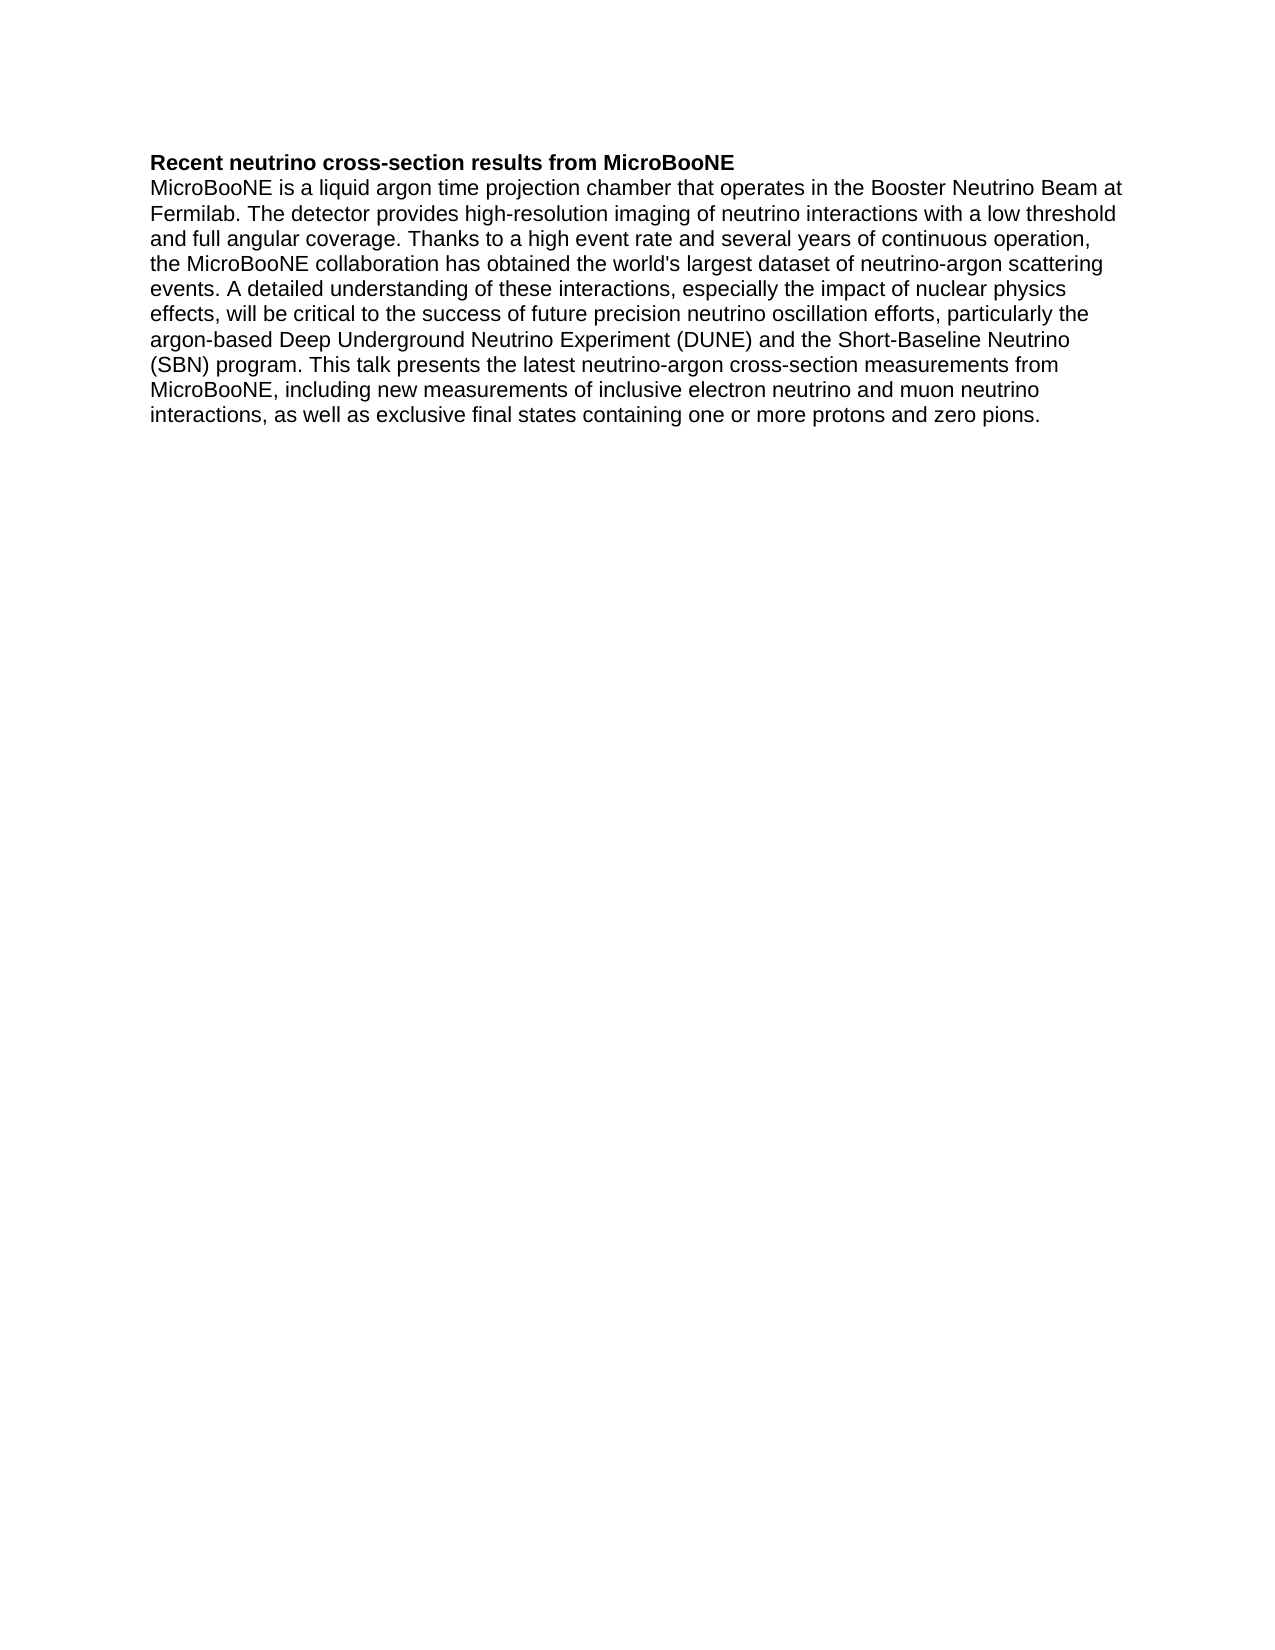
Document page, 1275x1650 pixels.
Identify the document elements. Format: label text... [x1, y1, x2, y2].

text MicroBooNE is a liquid argon time projection chamber that operates in the Booster Neutrino Beam at Fermilab. The detector provides high-resolution imaging of neutrino interactions with a low threshold and full angular coverage. Thanks to a high event rate and several years of continuous operation, the MicroBooNE collaboration has obtained the world's largest dataset of neutrino-argon scattering events. A detailed understanding of these interactions, especially the impact of nuclear physics effects, will be critical to the success of future precision neutrino oscillation efforts, particularly the argon-based Deep Underground Neutrino Experiment (DUNE) and the Short-Baseline Neutrino (SBN) program. This talk presents the latest neutrino-argon cross-section measurements from MicroBooNE, including new measurements of inclusive electron neutrino and muon neutrino interactions, as well as exclusive final states containing one or more protons and zero pions. [150, 175, 1125, 427]
text Recent neutrino cross-section results from MicroBooNE [150, 150, 1125, 175]
